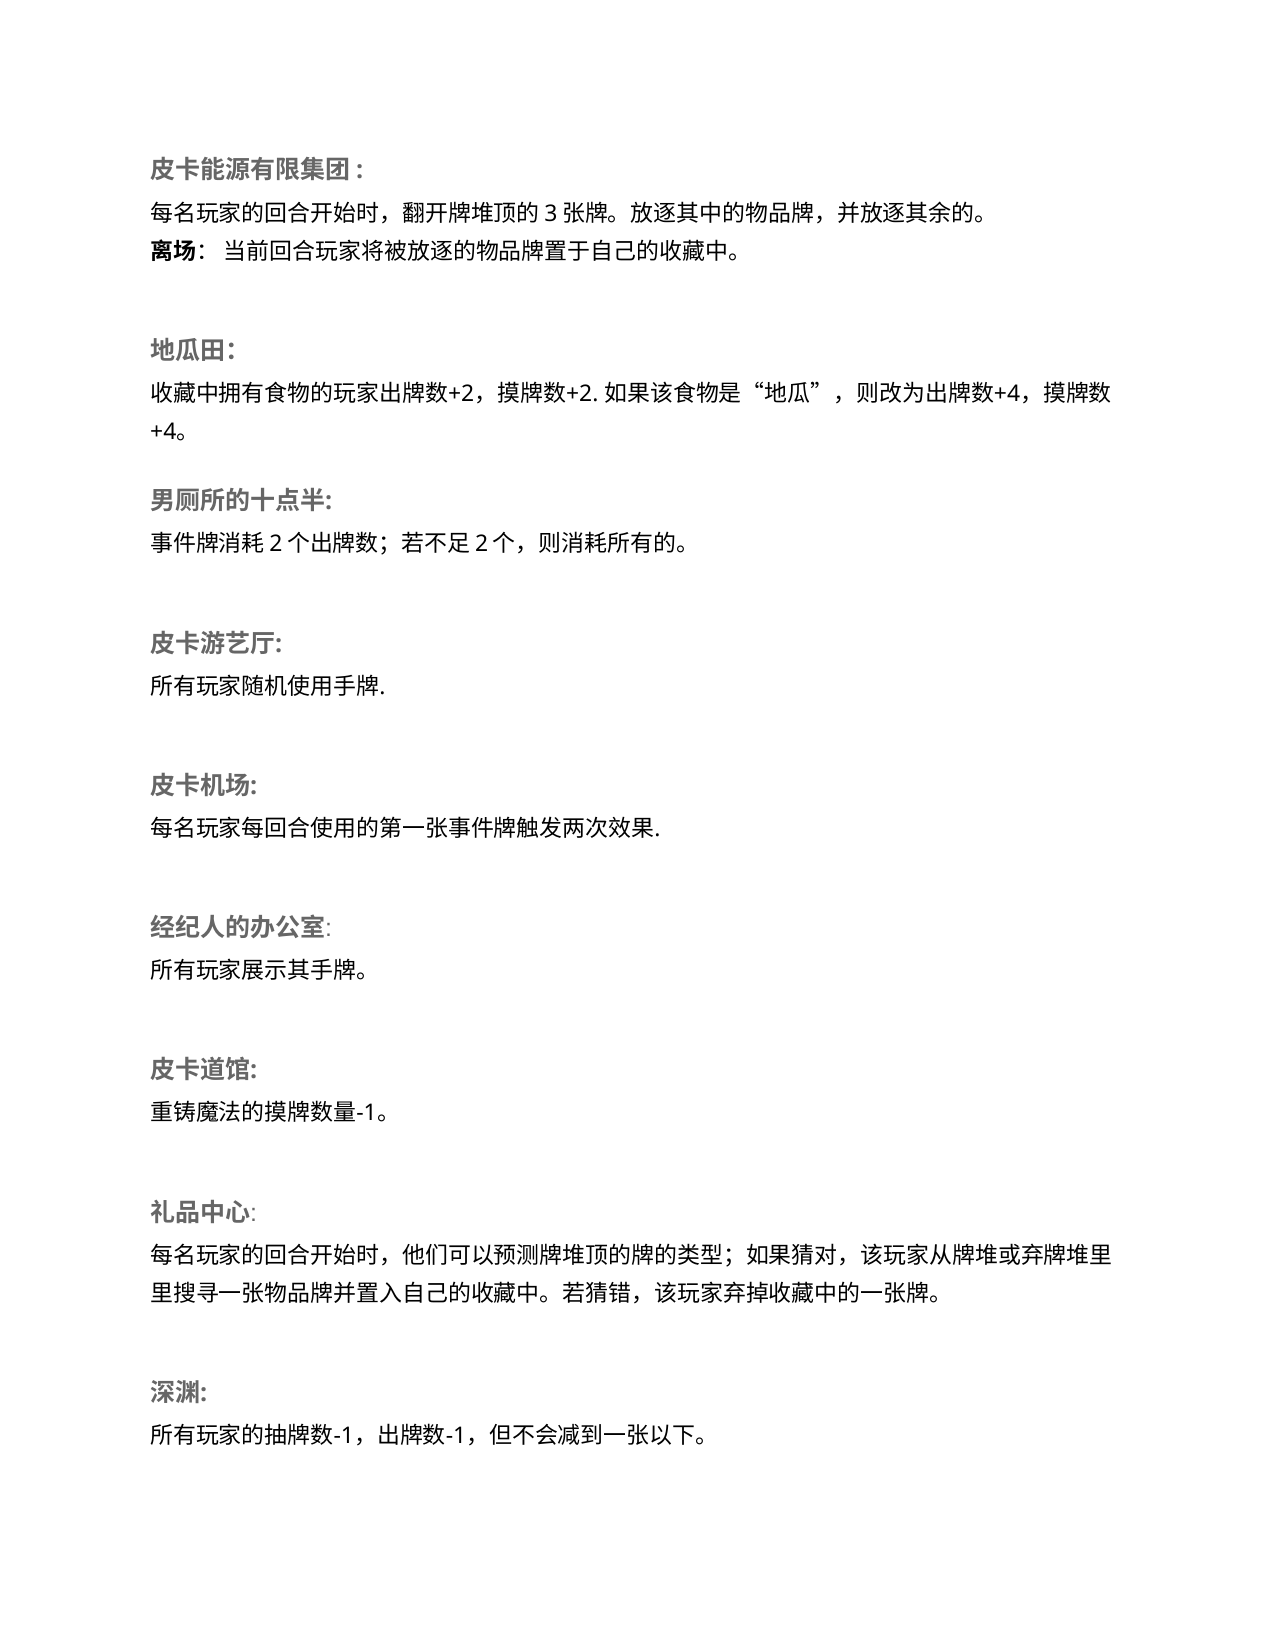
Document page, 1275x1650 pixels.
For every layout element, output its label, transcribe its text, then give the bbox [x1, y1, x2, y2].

text 重铸魔法的摸牌数量-1。 [150, 1094, 1125, 1128]
subtitle 地瓜田： [150, 330, 1125, 367]
text 事件牌消耗2个出牌数；若不足2个，则消耗所有的。 [150, 525, 1125, 559]
subtitle 皮卡游艺厅: [150, 623, 1125, 659]
text 所有玩家随机使用手牌. [150, 668, 1125, 701]
subtitle 经纪人的办公室: [150, 908, 1125, 944]
subtitle 皮卡能源有限集团 : [150, 150, 1125, 186]
subtitle 皮卡道馆: [150, 1050, 1125, 1086]
text 每名玩家的回合开始时，翻开牌堆顶的3张牌。放逐其中的物品牌，并放逐其余的。 [150, 194, 1125, 228]
subtitle 礼品中心: [150, 1192, 1125, 1228]
subtitle 皮卡机场: [150, 765, 1125, 802]
text 每名玩家的回合开始时，他们可以预测牌堆顶的牌的类型；如果猜对，该玩家从牌堆或弃牌堆里里搜寻一张物品牌并置入自己的收藏中。若猜错，该玩家弃掉收藏中的一张牌。 [150, 1237, 1125, 1308]
text 所有玩家的抽牌数-1，出牌数-1，但不会减到一张以下。 [150, 1417, 1125, 1450]
subtitle 男厕所的十点半: [150, 481, 1125, 517]
subtitle 深渊: [150, 1372, 1125, 1408]
text 离场： 当前回合玩家将被放逐的物品牌置于自己的收藏中。 [150, 233, 1125, 266]
text 每名玩家每回合使用的第一张事件牌触发两次效果. [150, 810, 1125, 843]
text 收藏中拥有食物的玩家出牌数+2，摸牌数+2. 如果该食物是“地瓜”，则改为出牌数+4，摸牌数+4。 [150, 375, 1125, 447]
text 所有玩家展示其手牌。 [150, 952, 1125, 985]
